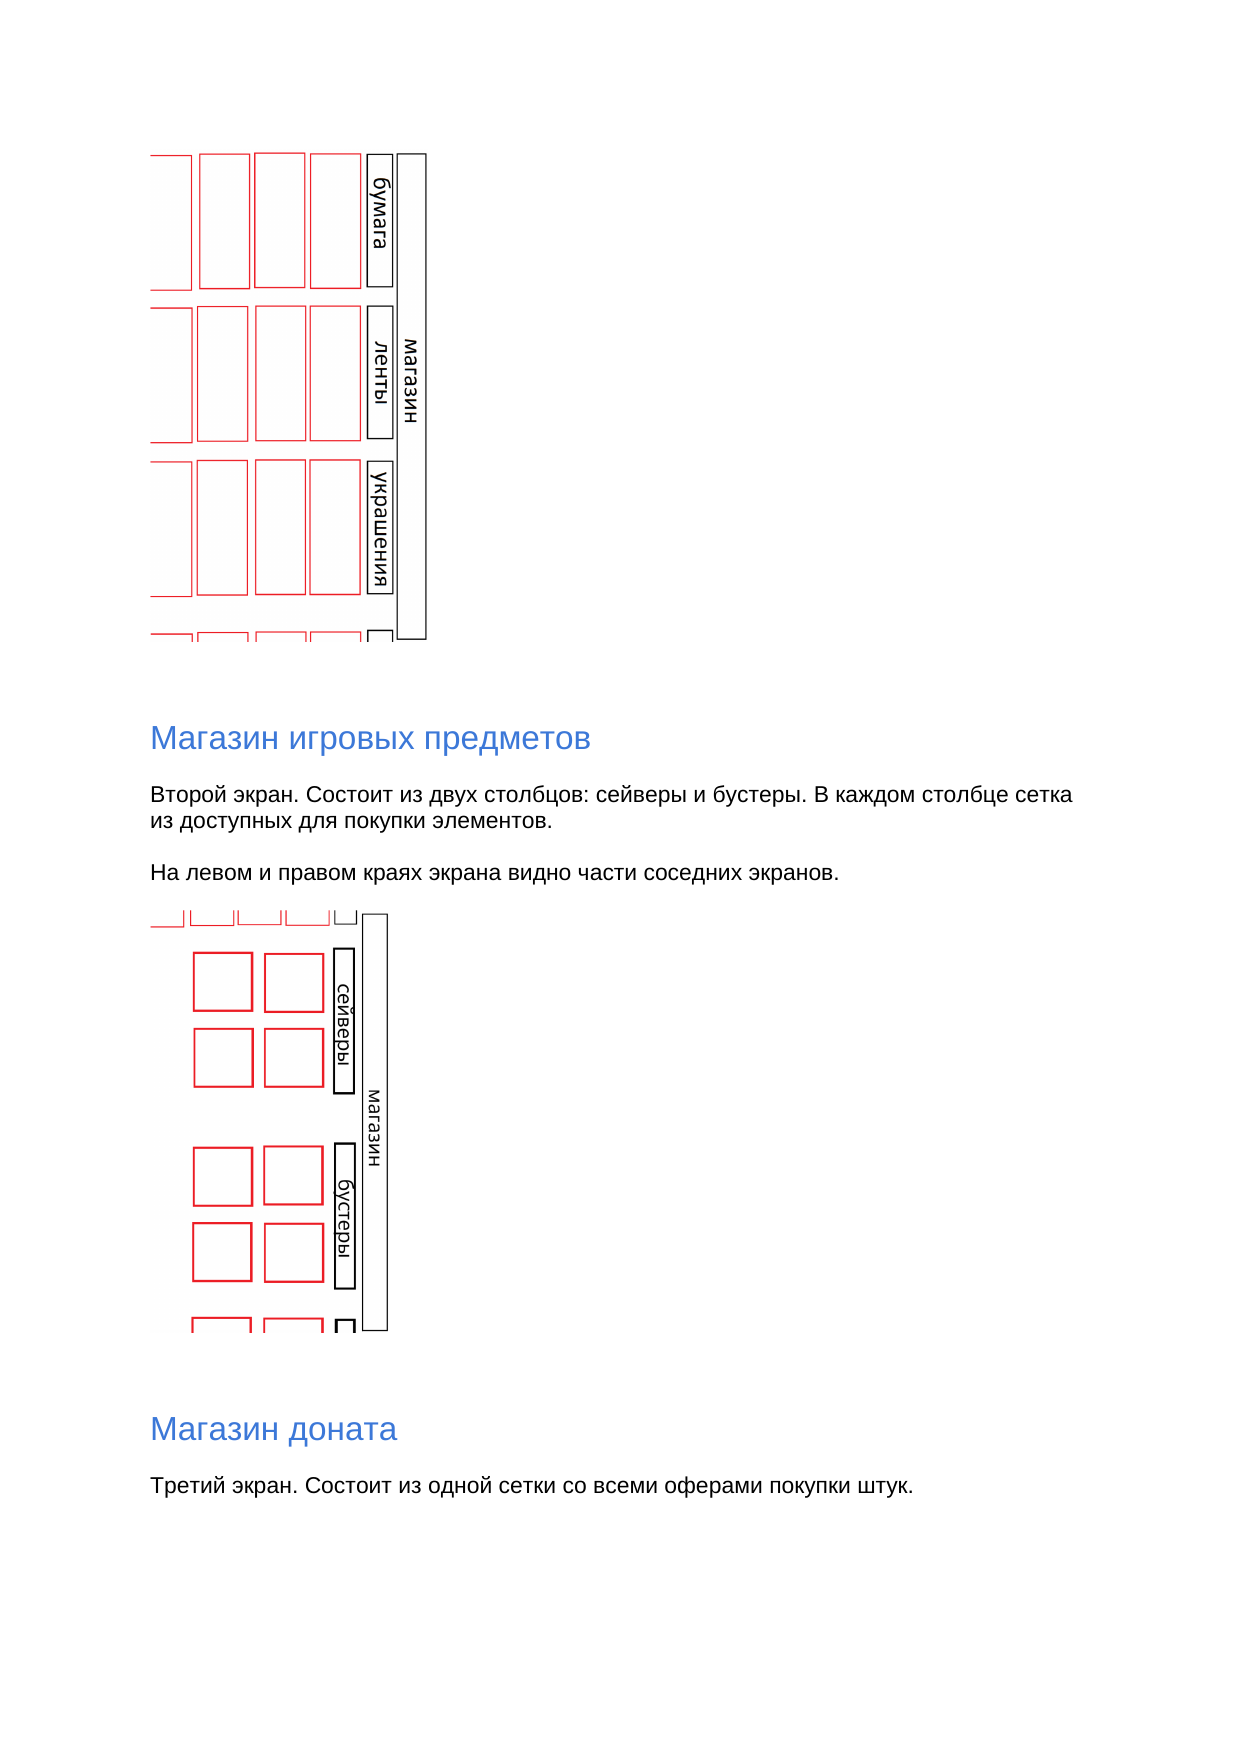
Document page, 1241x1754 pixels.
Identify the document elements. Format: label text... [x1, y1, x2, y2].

text Второй экран. Состоит из двух столбцов: сейверы и бустеры. В каждом столбце сетка из доступных для покупки элементов. [150, 781, 1090, 834]
picture [151, 911, 389, 1332]
subtitle Магазин игровых предметов [150, 718, 1090, 756]
picture [151, 150, 428, 642]
text На левом и правом краях экрана видно части соседних экранов. [150, 859, 1090, 885]
text Третий экран. Состоит из одной сетки со всеми оферами покупки штук. [150, 1472, 1090, 1498]
subtitle Магазин доната [150, 1409, 1090, 1447]
